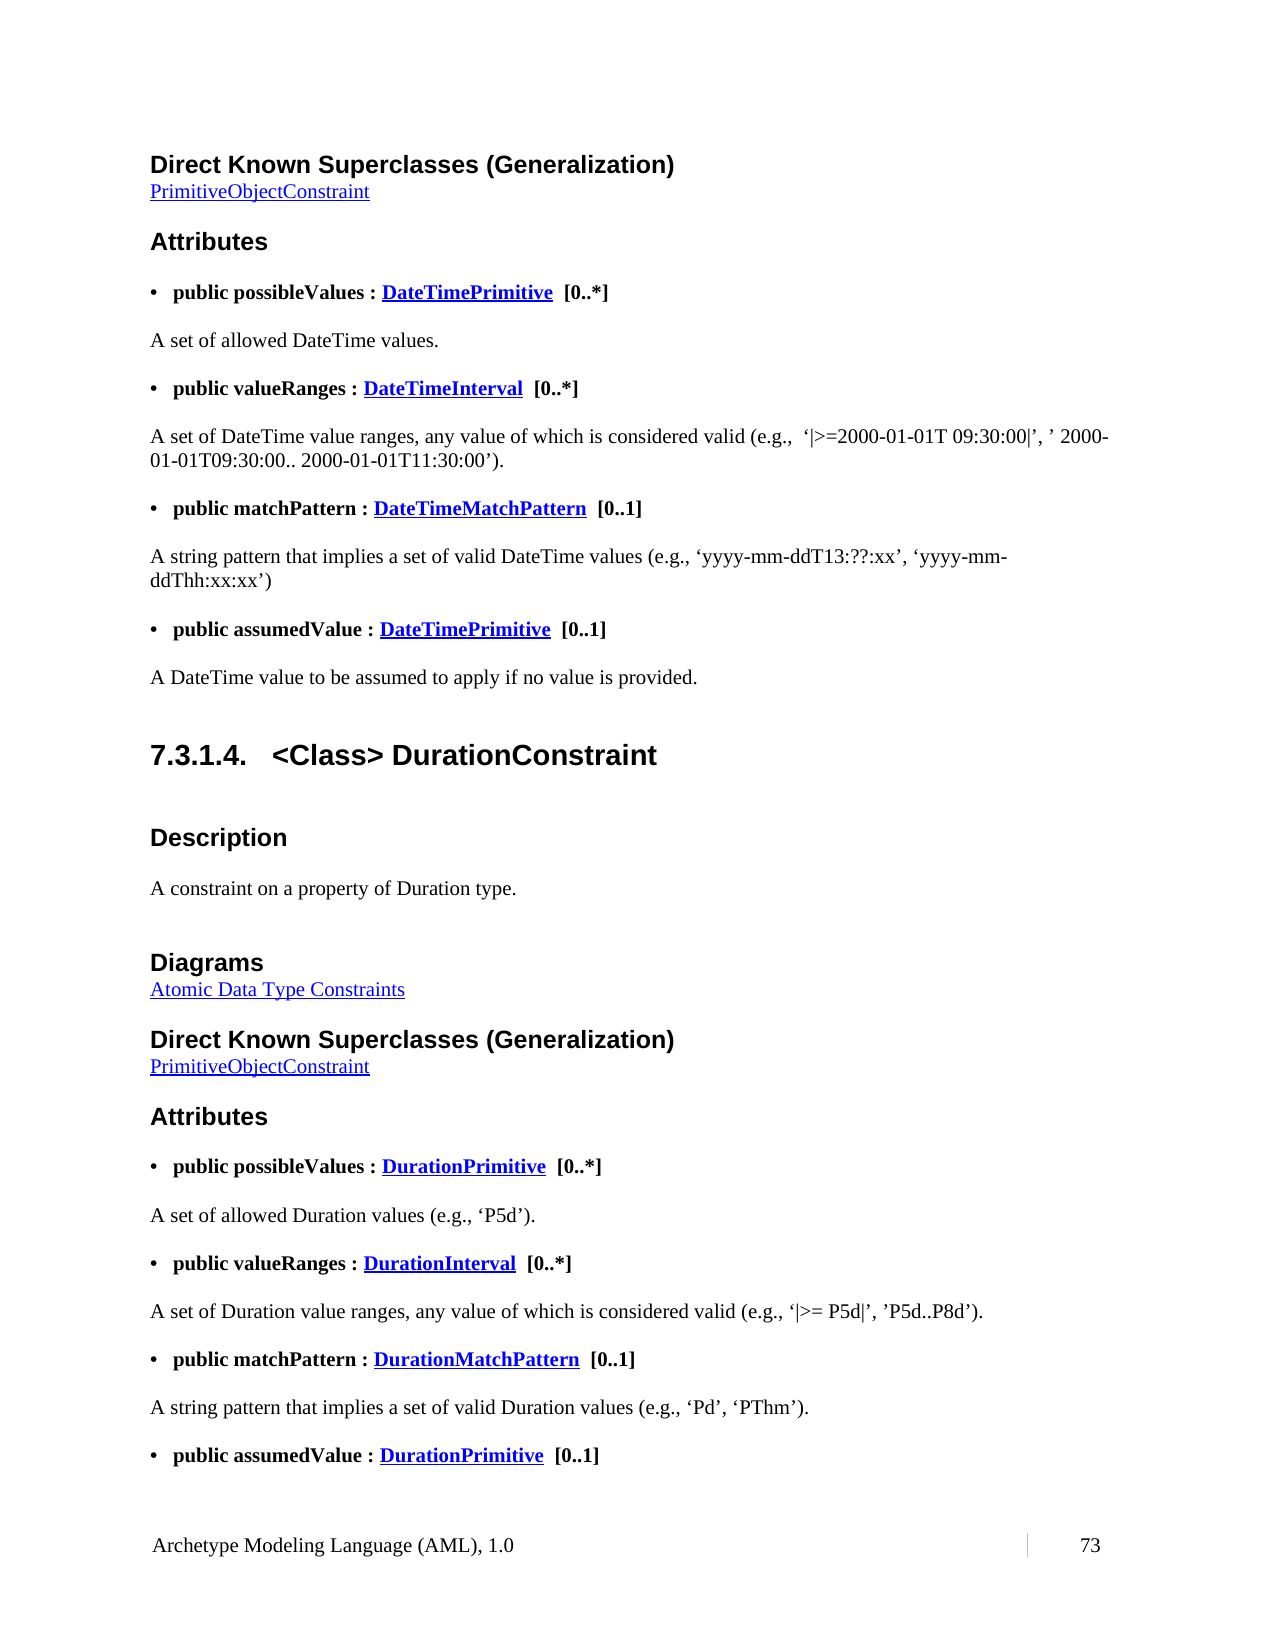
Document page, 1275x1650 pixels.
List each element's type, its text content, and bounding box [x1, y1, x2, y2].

text Atomic Data Type Constraints [150, 977, 1125, 1001]
text • public assumedValue : DateTimePrimitive [0..1] [150, 617, 1125, 641]
text A DateTime value to be assumed to apply if no value is provided. [150, 665, 1125, 689]
text A set of Duration value ranges, any value of which is considered valid (e.g., ‘|>= P5d|’, ’P5d..P8d’). [150, 1299, 1125, 1323]
text • public matchPattern : DurationMatchPattern [0..1] [150, 1347, 1125, 1371]
text A string pattern that implies a set of valid Duration values (e.g., ‘Pd’, ‘PThm’). [150, 1395, 1125, 1419]
subtitle <Class> DurationConstraint [150, 738, 1125, 772]
text A set of allowed DateTime values. [150, 328, 1125, 352]
text PrimitiveObjectConstraint [150, 179, 1125, 203]
text A string pattern that implies a set of valid DateTime values (e.g., ‘yyyy-mm-ddT13:??:xx’, ‘yyyy-mm-ddThh:xx:xx’) [150, 544, 1125, 592]
text • public matchPattern : DateTimeMatchPattern [0..1] [150, 496, 1125, 520]
text A constraint on a property of Duration type. [150, 876, 1125, 900]
text PrimitiveObjectConstraint [150, 1053, 1125, 1078]
text Description [150, 823, 1125, 852]
text • public possibleValues : DateTimePrimitive [0..*] [150, 280, 1125, 304]
text • public valueRanges : DateTimeInterval [0..*] [150, 376, 1125, 400]
text Attributes [150, 227, 1125, 256]
text Direct Known Superclasses (Generalization) [150, 1025, 1125, 1053]
text Direct Known Superclasses (Generalization) [150, 150, 1125, 179]
text A set of DateTime value ranges, any value of which is considered valid (e.g., ‘|>=2000-01-01T 09:30:00|’, ’ 2000-01-01T09:30:00.. 2000-01-01T11:30:00’). [150, 424, 1125, 472]
text Attributes [150, 1102, 1125, 1130]
text A set of allowed Duration values (e.g., ‘P5d’). [150, 1203, 1125, 1227]
text • public possibleValues : DurationPrimitive [0..*] [150, 1154, 1125, 1178]
text • public valueRanges : DurationInterval [0..*] [150, 1251, 1125, 1275]
text • public assumedValue : DurationPrimitive [0..1] [150, 1443, 1125, 1467]
text Diagrams [150, 948, 1125, 977]
